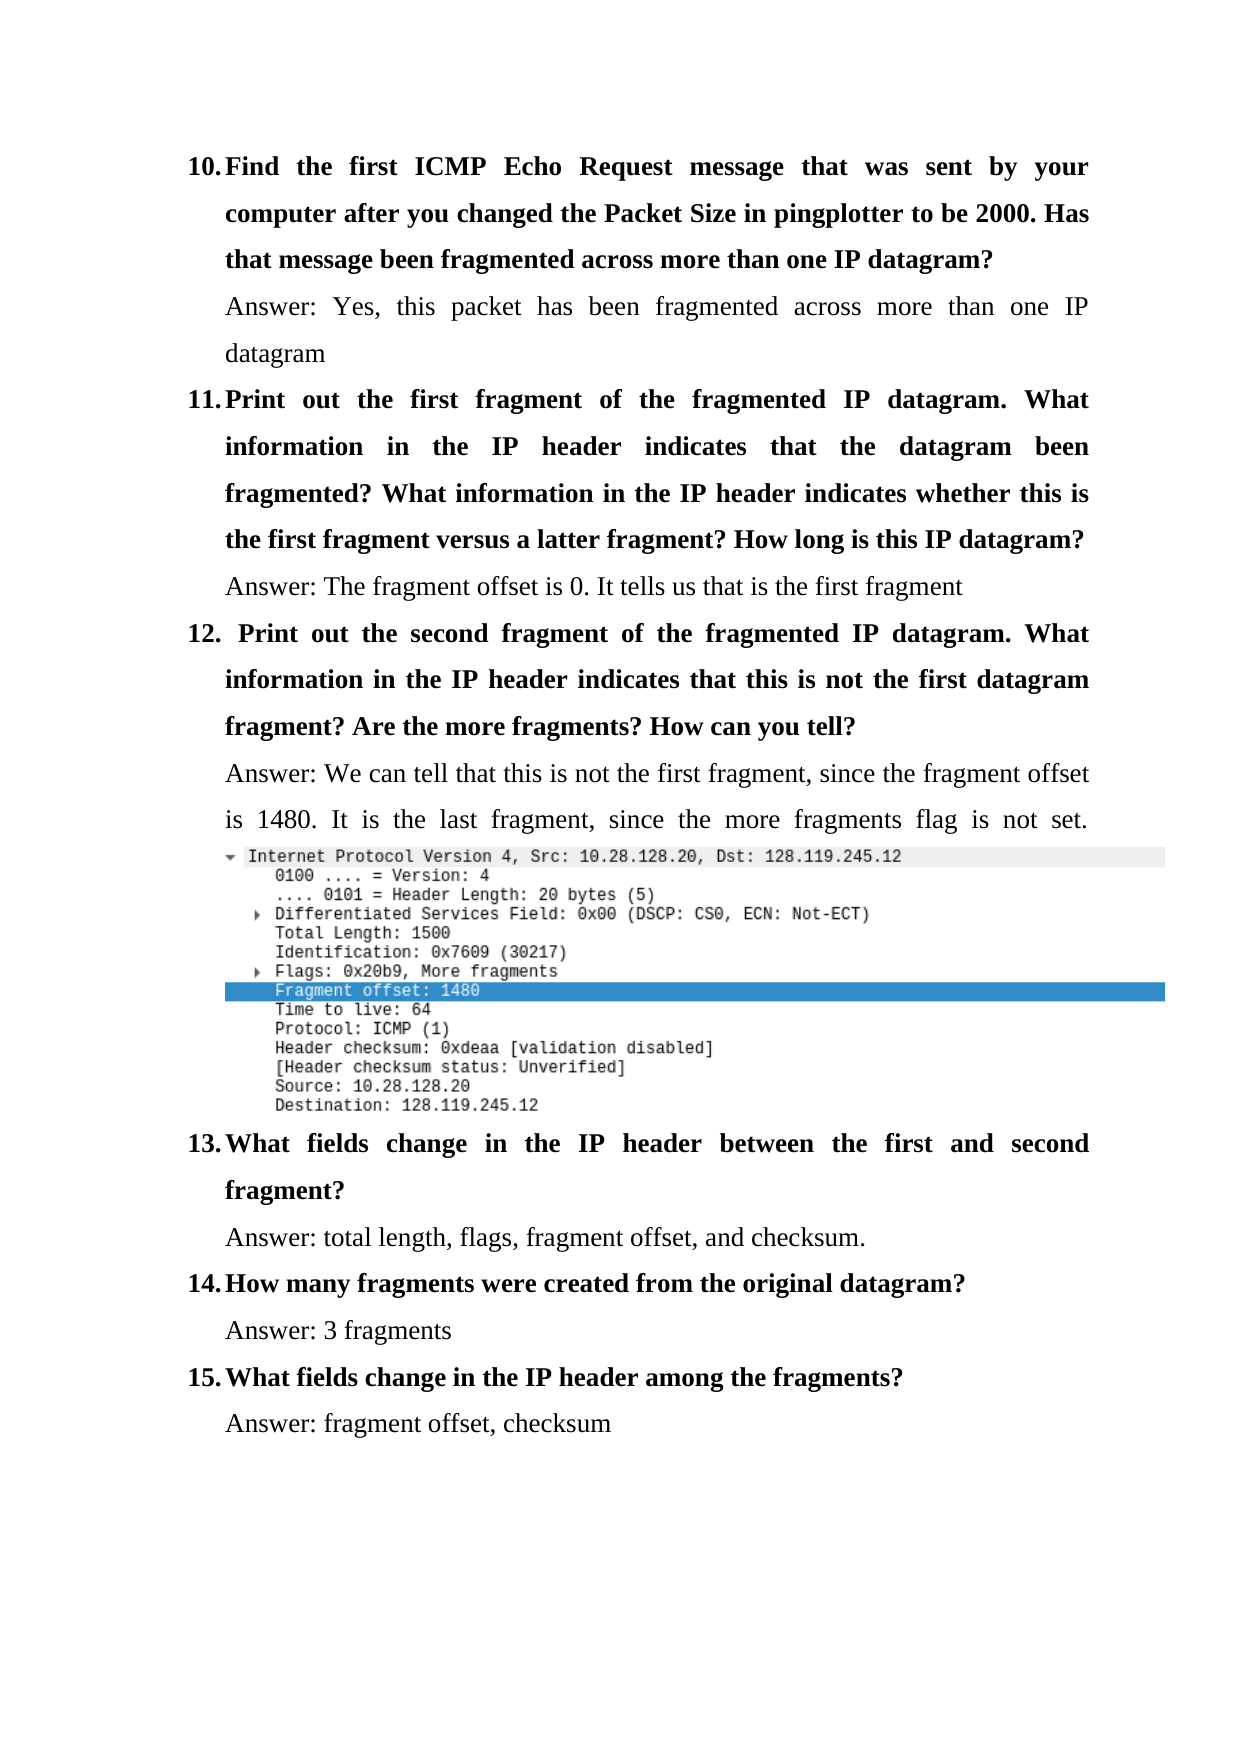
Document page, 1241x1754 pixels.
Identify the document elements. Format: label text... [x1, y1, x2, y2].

text Answer: We can tell that this is not the first fragment, since the fragment offset is 1480. It is the last fragment, since the more fragments flag is not set. [225, 757, 1090, 847]
text Answer: 3 fragments [225, 1314, 1090, 1345]
list Print out the first fragment of the fragmented IP datagram. What information in the IP header indicates that the datagram been fragmented? What information in the IP header indicates whether this is the first fragment versus a latter fragment? How long is this IP datagram? [187, 383, 1090, 554]
picture [225, 847, 1166, 1115]
text Answer: Yes, this packet has been fragmented across more than one IP datagram [225, 290, 1090, 368]
list How many fragments were created from the original datagram? [187, 1267, 1090, 1298]
text Answer: The fragment offset is 0. It tells us that is the first fragment [225, 570, 1090, 601]
list Print out the second fragment of the fragmented IP datagram. What information in the IP header indicates that this is not the first datagram fragment? Are the more fragments? How can you tell? [187, 617, 1090, 741]
text Answer: fragment offset, checksum [225, 1407, 1090, 1438]
text Answer: total length, flags, fragment offset, and checksum. [225, 1221, 1090, 1252]
list What fields change in the IP header among the fragments? [187, 1361, 1090, 1392]
list Find the first ICMP Echo Request message that was sent by your computer after you changed the Packet Size in pingplotter to be 2000. Has that message been fragmented across more than one IP datagram? [187, 150, 1090, 274]
list What fields change in the IP header between the first and second fragment? [187, 1127, 1090, 1205]
